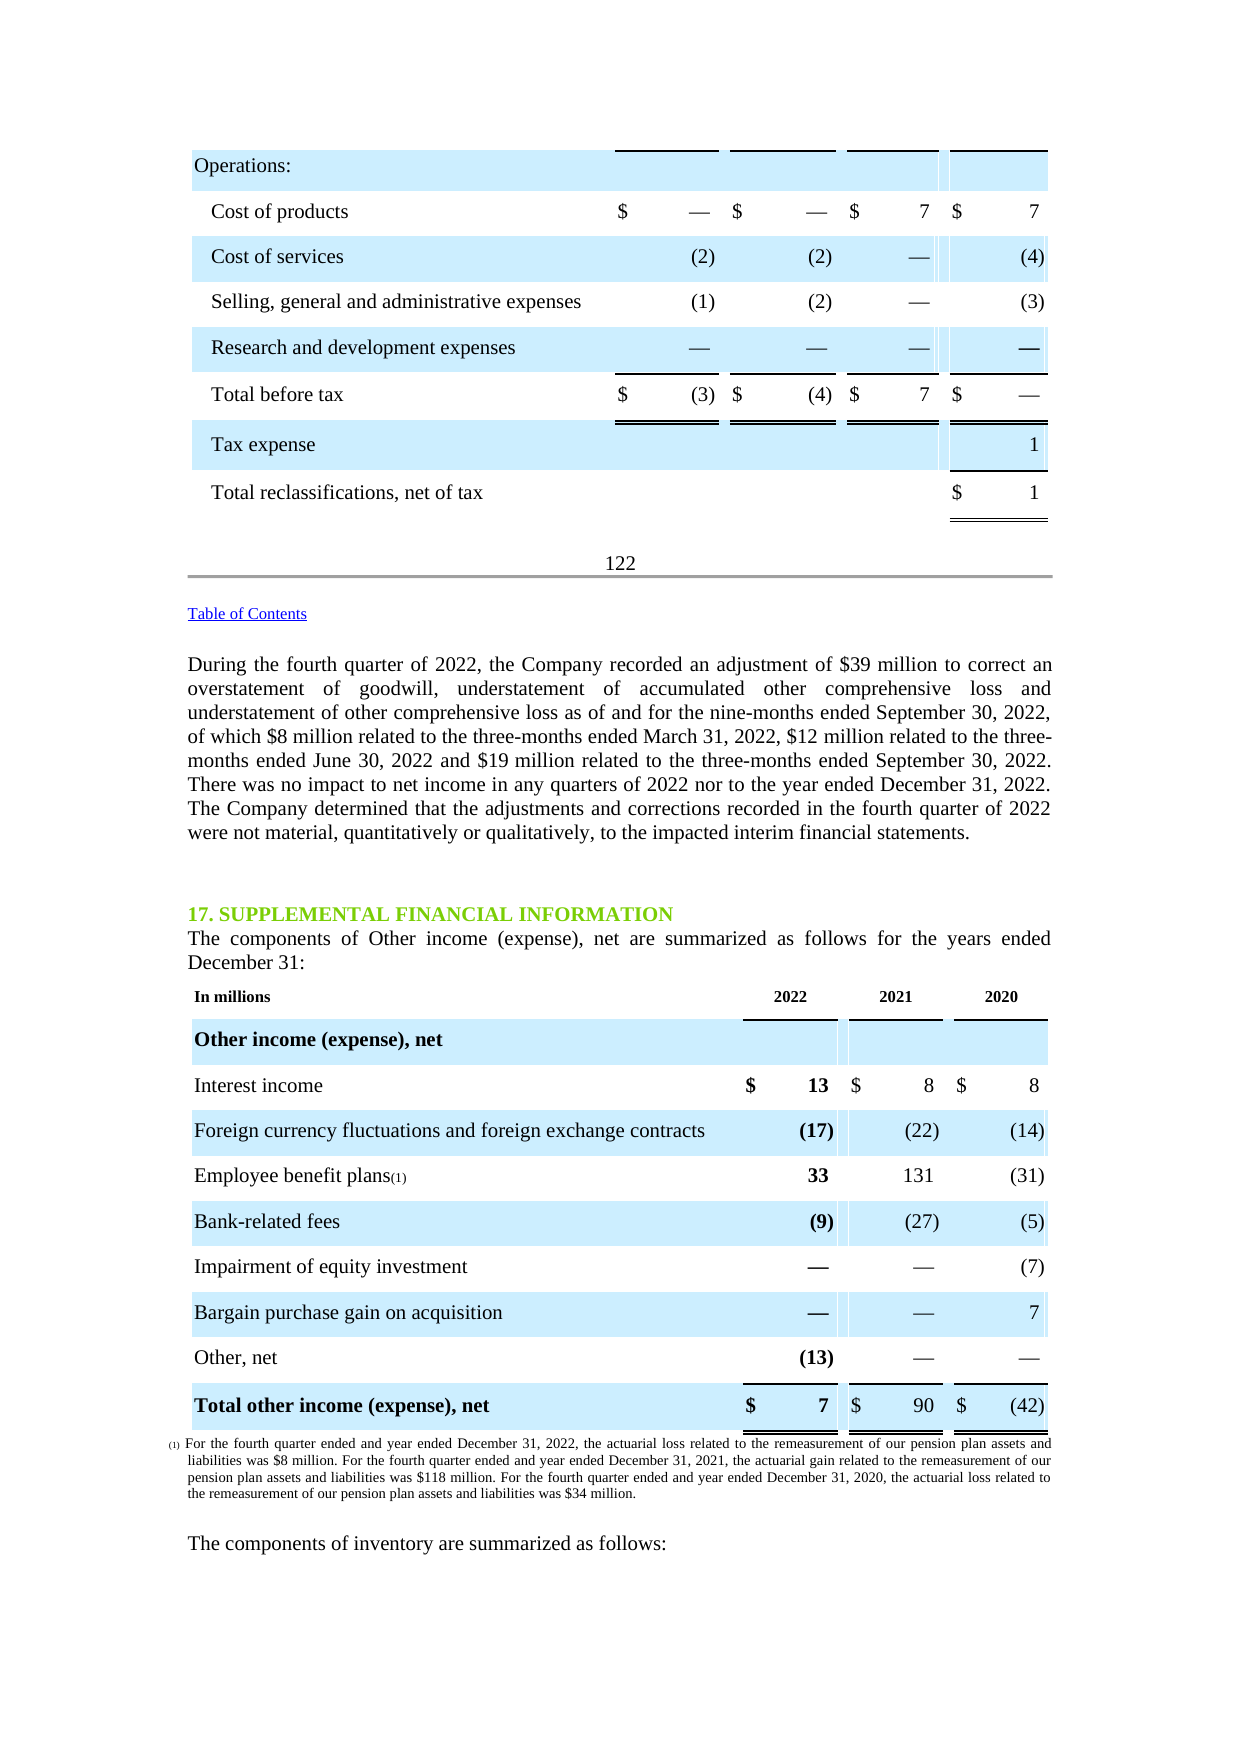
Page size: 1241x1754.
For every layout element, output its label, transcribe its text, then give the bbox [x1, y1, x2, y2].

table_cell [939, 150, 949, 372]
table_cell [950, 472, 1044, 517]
text During the fourth quarter of 2022, the Company recorded an adjustment of $39 million to correct an overstatement of goodwill, understatement of accumulated other comprehensive loss and understatement of other comprehensive loss as of and for the nine-months ended September 30, 2022, of which $8 million related to the three-months ended March 31, 2022, $12 million related to the three-months ended June 30, 2022 and $19 million related to the three-months ended September 30, 2022. There was no impact to net income in any quarters of 2022 nor to the year ended December 31, 2022. The Company determined that the adjustments and corrections recorded in the fourth quarter of 2022 were not material, quantitatively or qualitatively, to the impacted interim financial statements. [187, 652, 1053, 844]
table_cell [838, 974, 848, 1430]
text The components of Other income (expense), net are summarized as follows for the years ended December 31: [187, 926, 1053, 974]
text Table of Contents [187, 604, 1053, 623]
text 122 [187, 551, 1053, 575]
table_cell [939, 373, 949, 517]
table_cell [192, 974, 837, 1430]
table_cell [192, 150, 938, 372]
text The components of inventory are summarized as follows: [187, 1531, 1053, 1555]
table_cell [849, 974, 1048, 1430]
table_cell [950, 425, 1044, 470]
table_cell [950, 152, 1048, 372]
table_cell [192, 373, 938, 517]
text 17. SUPPLEMENTAL FINANCIAL INFORMATION [187, 902, 1053, 926]
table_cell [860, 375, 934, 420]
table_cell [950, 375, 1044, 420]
text (1) For the fourth quarter ended and year ended December 31, 2022, the actuarial loss related to the remeasurement of our pension plan assets and liabilities was $8 million. For the fourth quarter ended and year ended December 31, 2021, the actuarial gain related to the remeasurement of our pension plan assets and liabilities was $118 million. For the fourth quarter ended and year ended December 31, 2020, the actuarial loss related to the remeasurement of our pension plan assets and liabilities was $34 million. [169, 1435, 1053, 1502]
